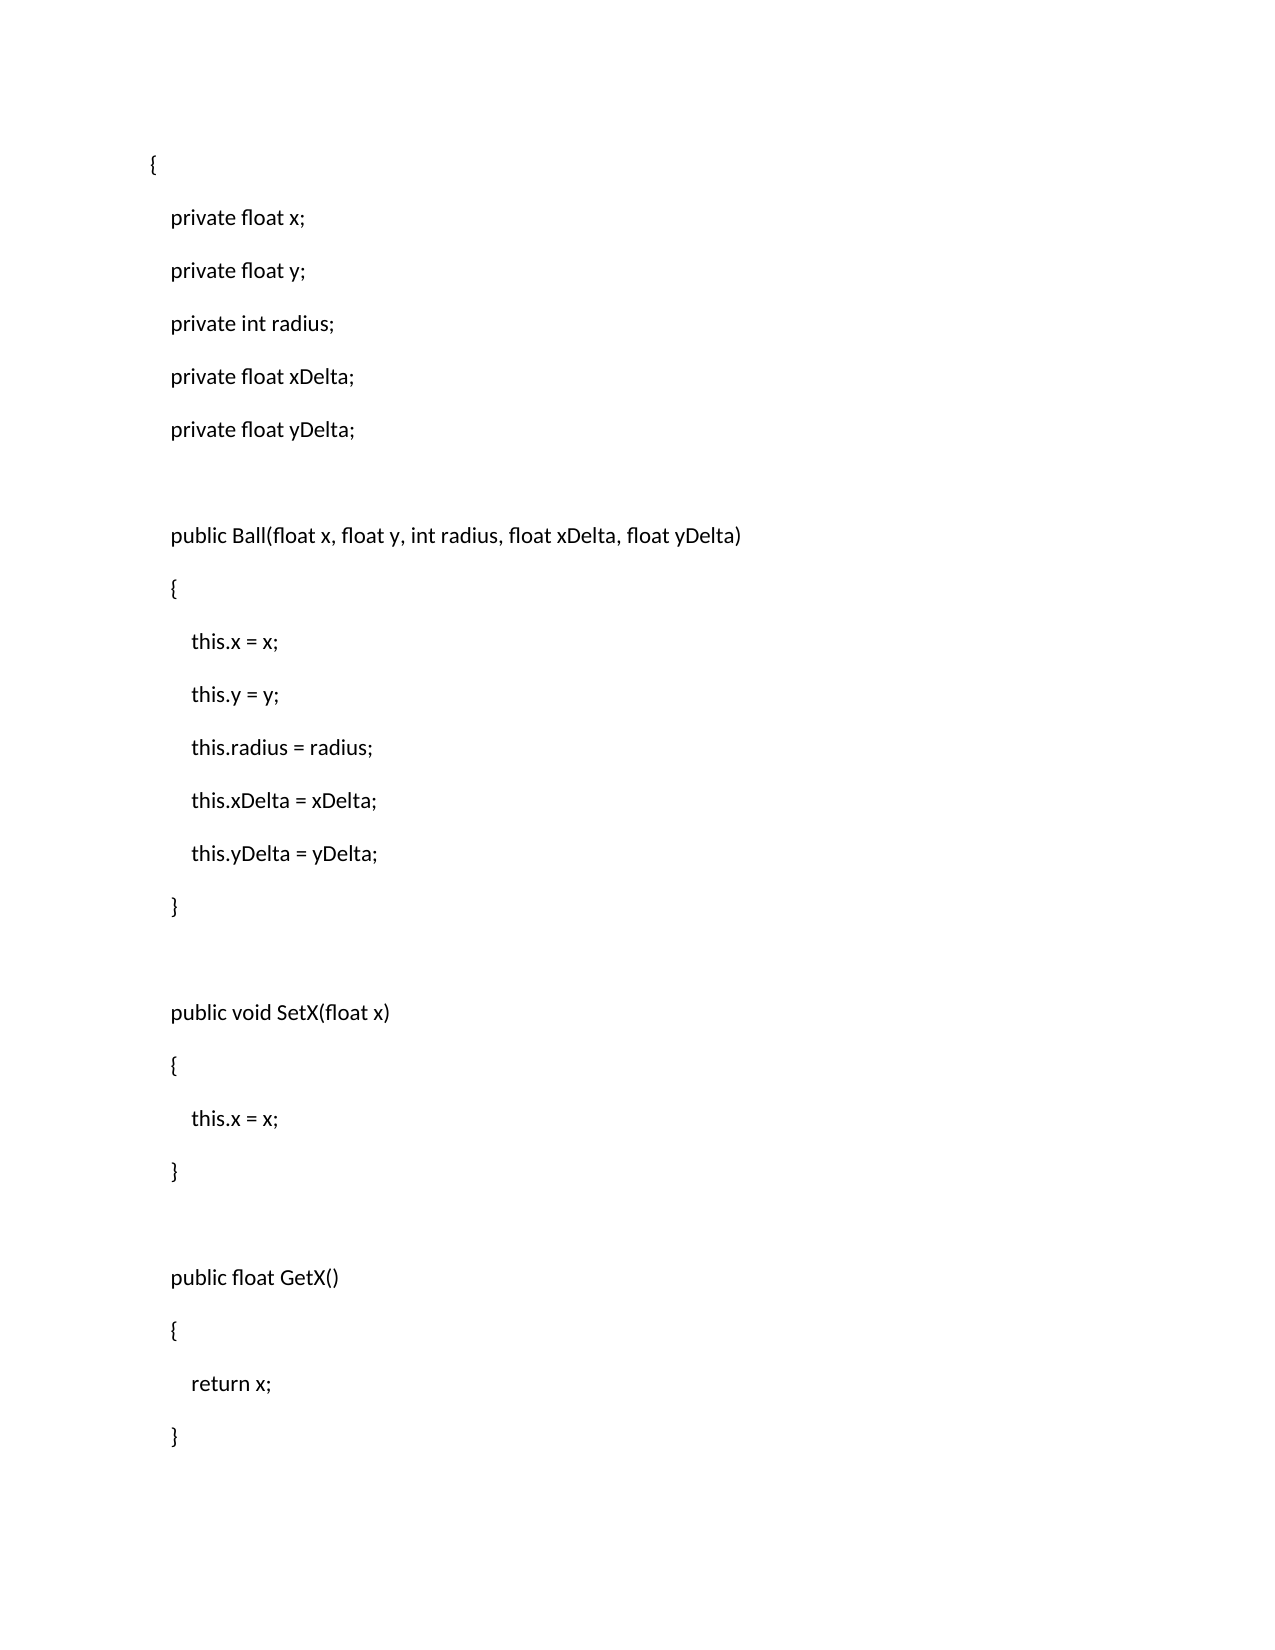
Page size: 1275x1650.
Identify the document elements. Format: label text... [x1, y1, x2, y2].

text this.x = x; [150, 627, 1125, 655]
text { [150, 1051, 1125, 1079]
text this.radius = radius; [150, 733, 1125, 761]
text private float xDelta; [150, 362, 1125, 390]
text } [150, 892, 1125, 920]
text this.y = y; [150, 680, 1125, 708]
text public Ball(float x, float y, int radius, float xDelta, float yDelta) [150, 521, 1125, 549]
text this.x = x; [150, 1104, 1125, 1132]
text private int radius; [150, 309, 1125, 337]
text } [150, 1157, 1125, 1185]
text private float y; [150, 256, 1125, 284]
text { [150, 150, 1125, 178]
text return x; [150, 1369, 1125, 1397]
text this.xDelta = xDelta; [150, 786, 1125, 814]
text { [150, 1316, 1125, 1344]
text public float GetX() [150, 1263, 1125, 1291]
text } [150, 1422, 1125, 1451]
text this.yDelta = yDelta; [150, 839, 1125, 867]
text private float yDelta; [150, 415, 1125, 443]
text private float x; [150, 203, 1125, 231]
text { [150, 574, 1125, 602]
text public void SetX(float x) [150, 998, 1125, 1026]
